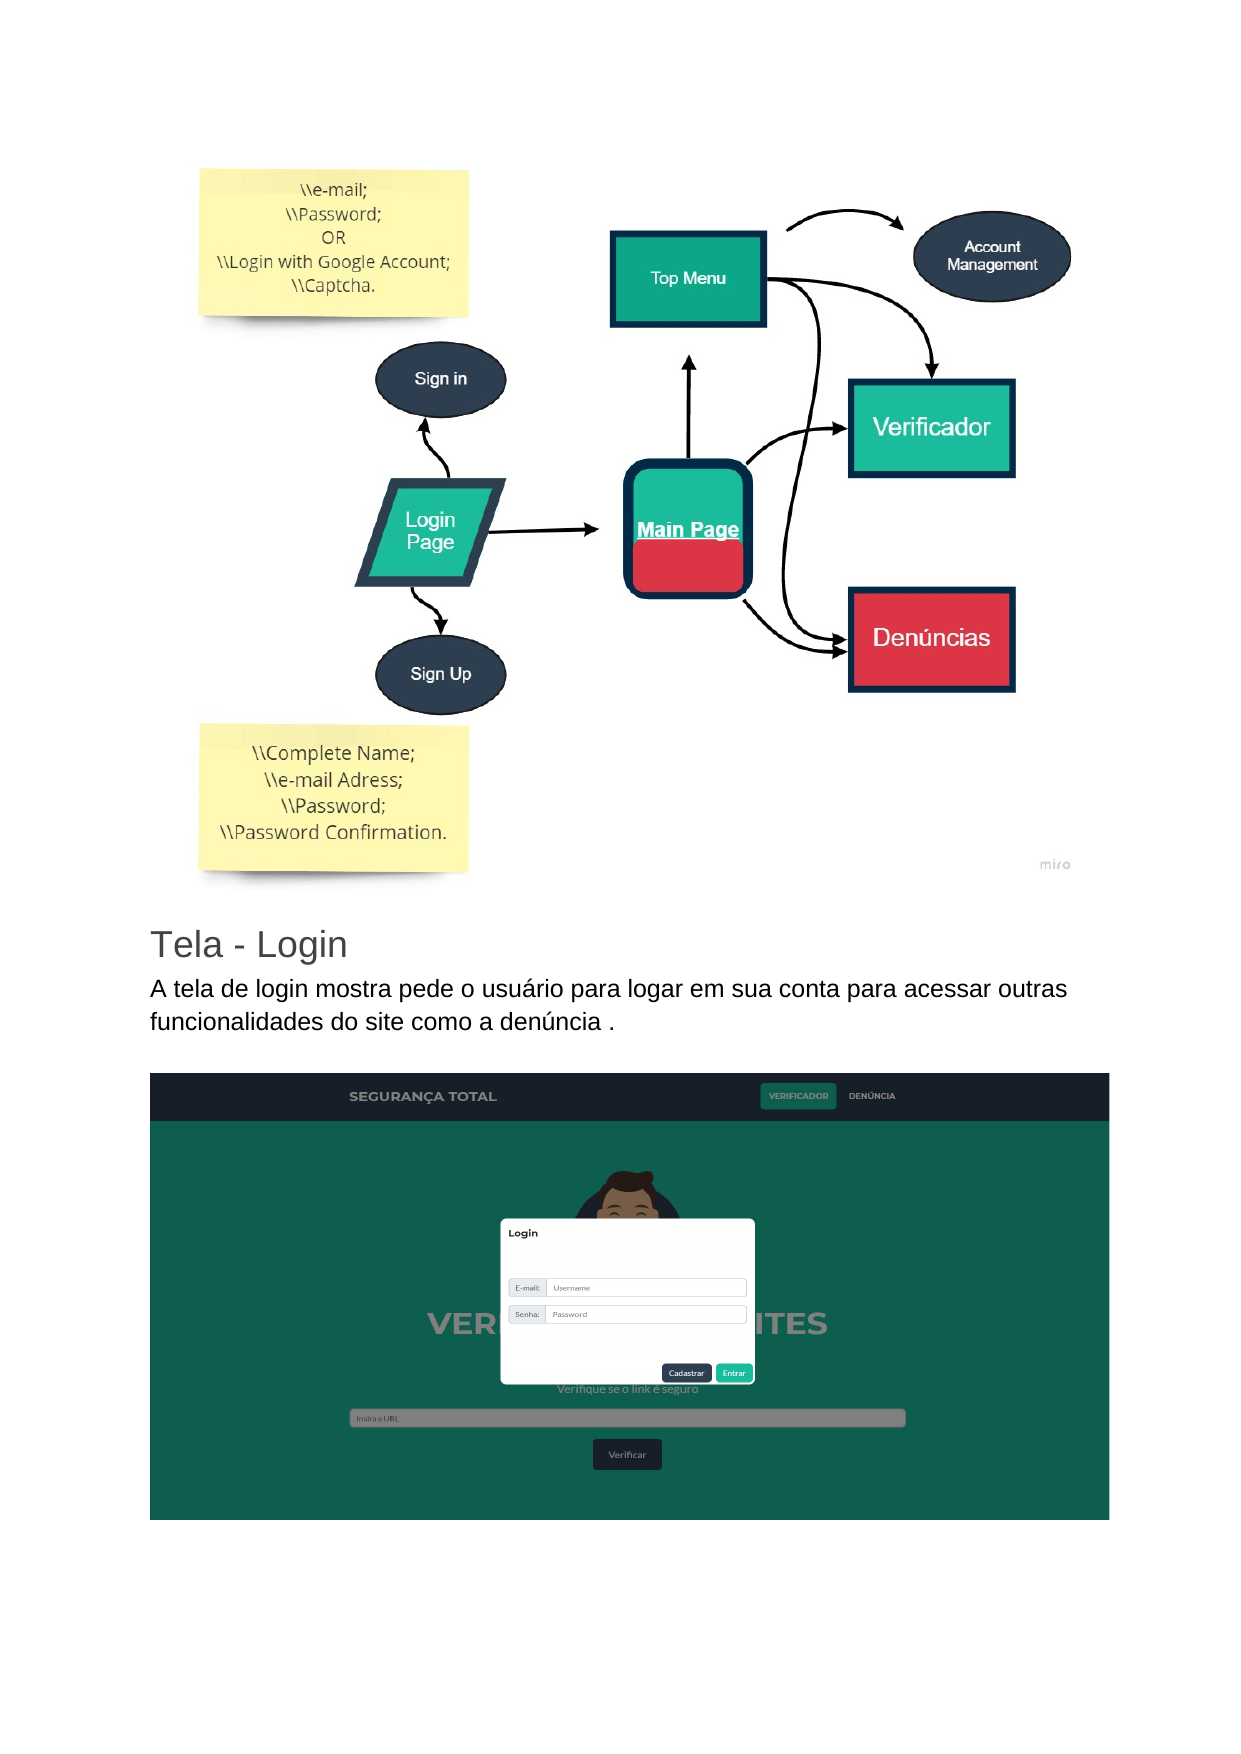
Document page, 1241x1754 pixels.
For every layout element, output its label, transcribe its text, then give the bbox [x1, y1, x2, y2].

text A tela de login mostra pede o usuário para logar em sua conta para acessar outras funcionalidades do site como a denúncia . [150, 974, 1090, 1036]
subtitle Tela - Login [150, 923, 1090, 966]
picture [150, 1073, 1110, 1520]
picture [150, 150, 1091, 890]
